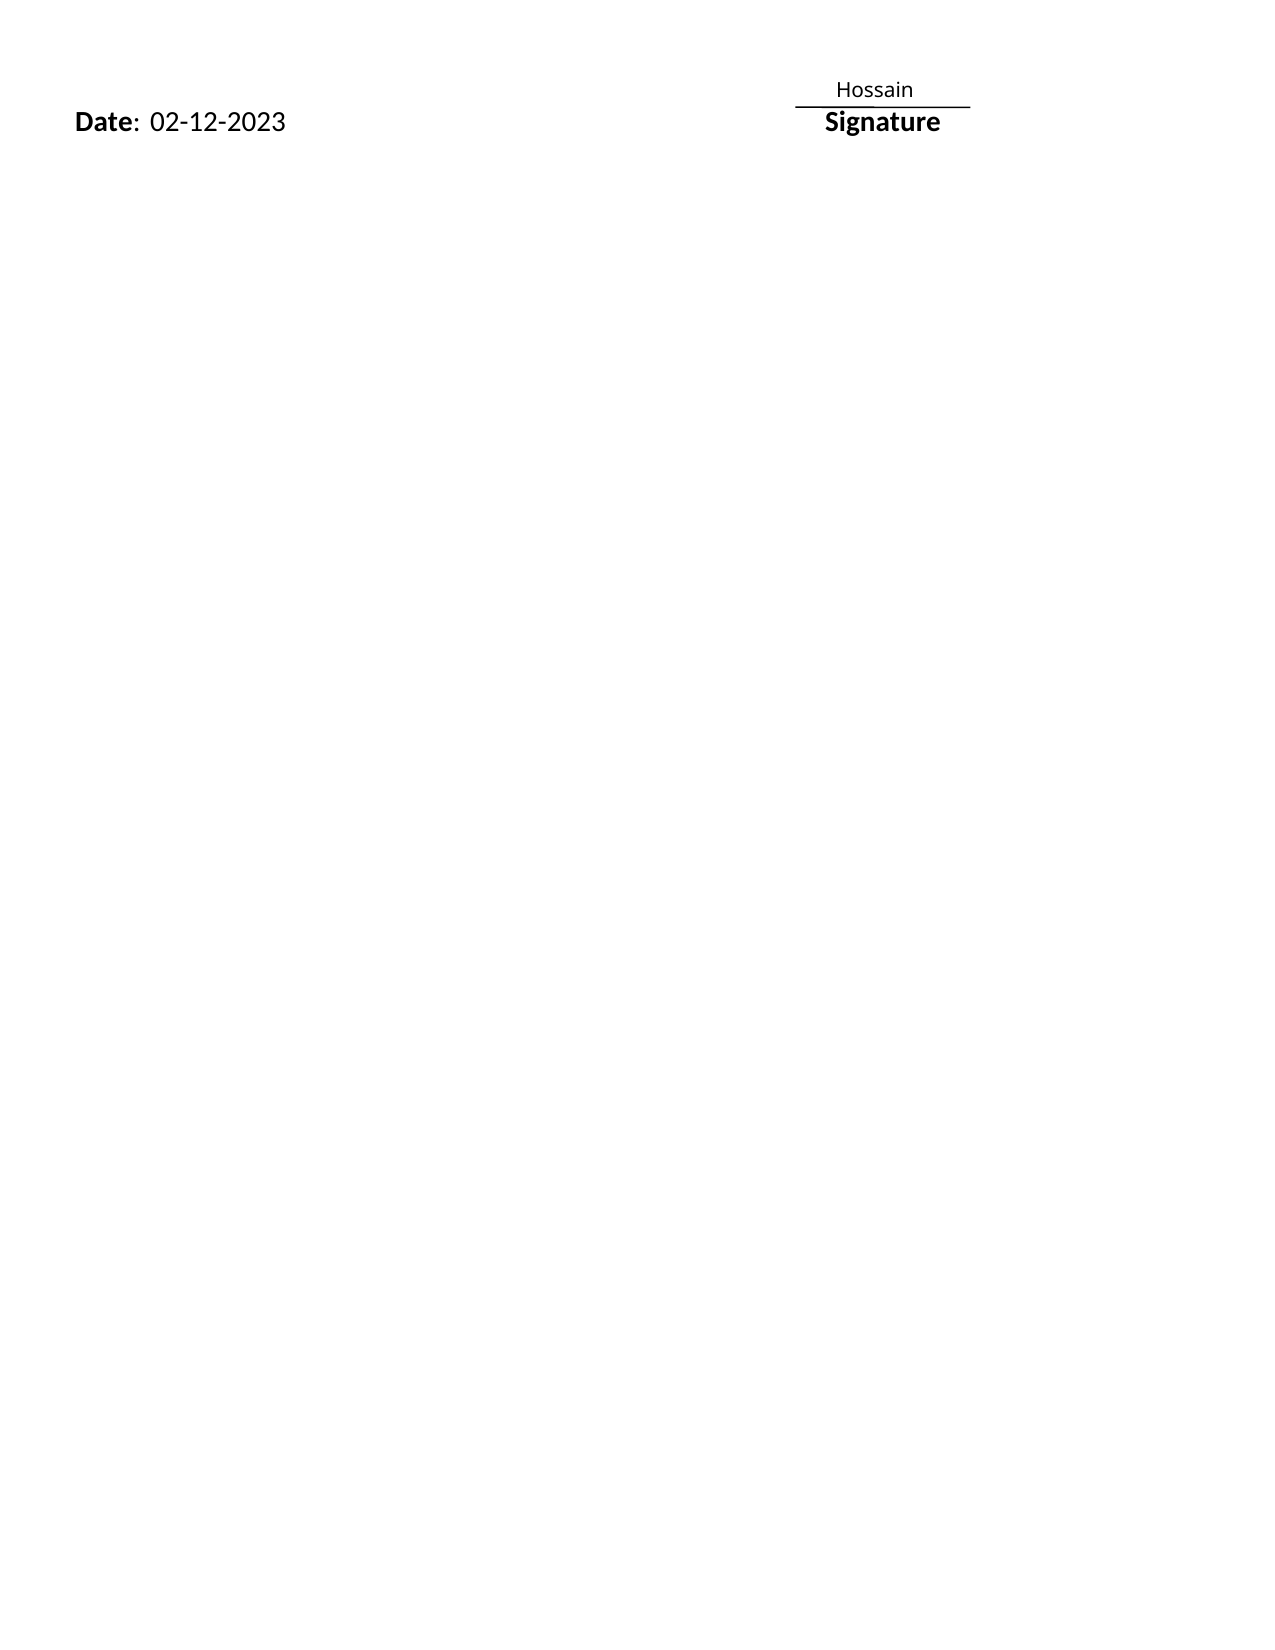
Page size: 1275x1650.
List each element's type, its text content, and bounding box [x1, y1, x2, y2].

text Date: 02-12-2023 Signature [75, 103, 1200, 139]
text Hossain [75, 75, 1200, 103]
